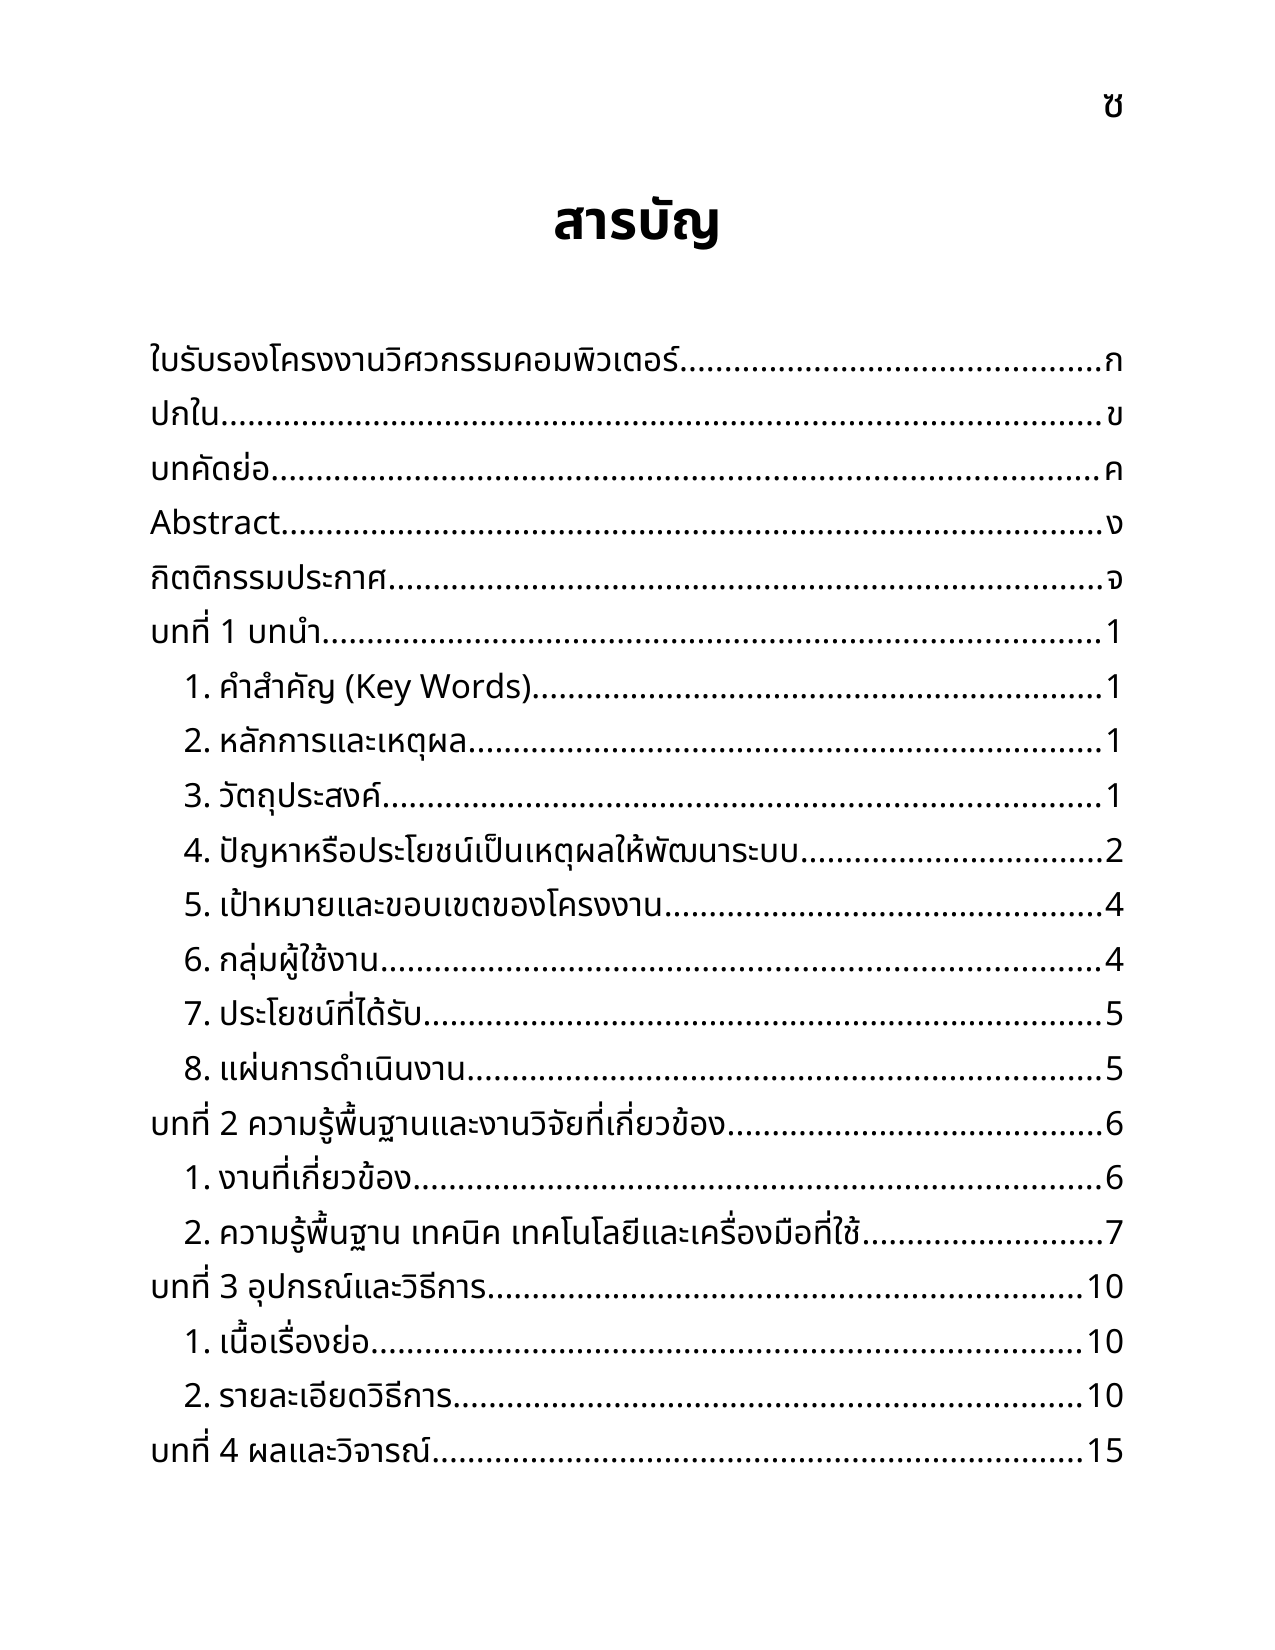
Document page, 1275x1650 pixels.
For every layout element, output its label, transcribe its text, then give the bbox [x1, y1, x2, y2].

text สารบัญ [150, 182, 1125, 264]
